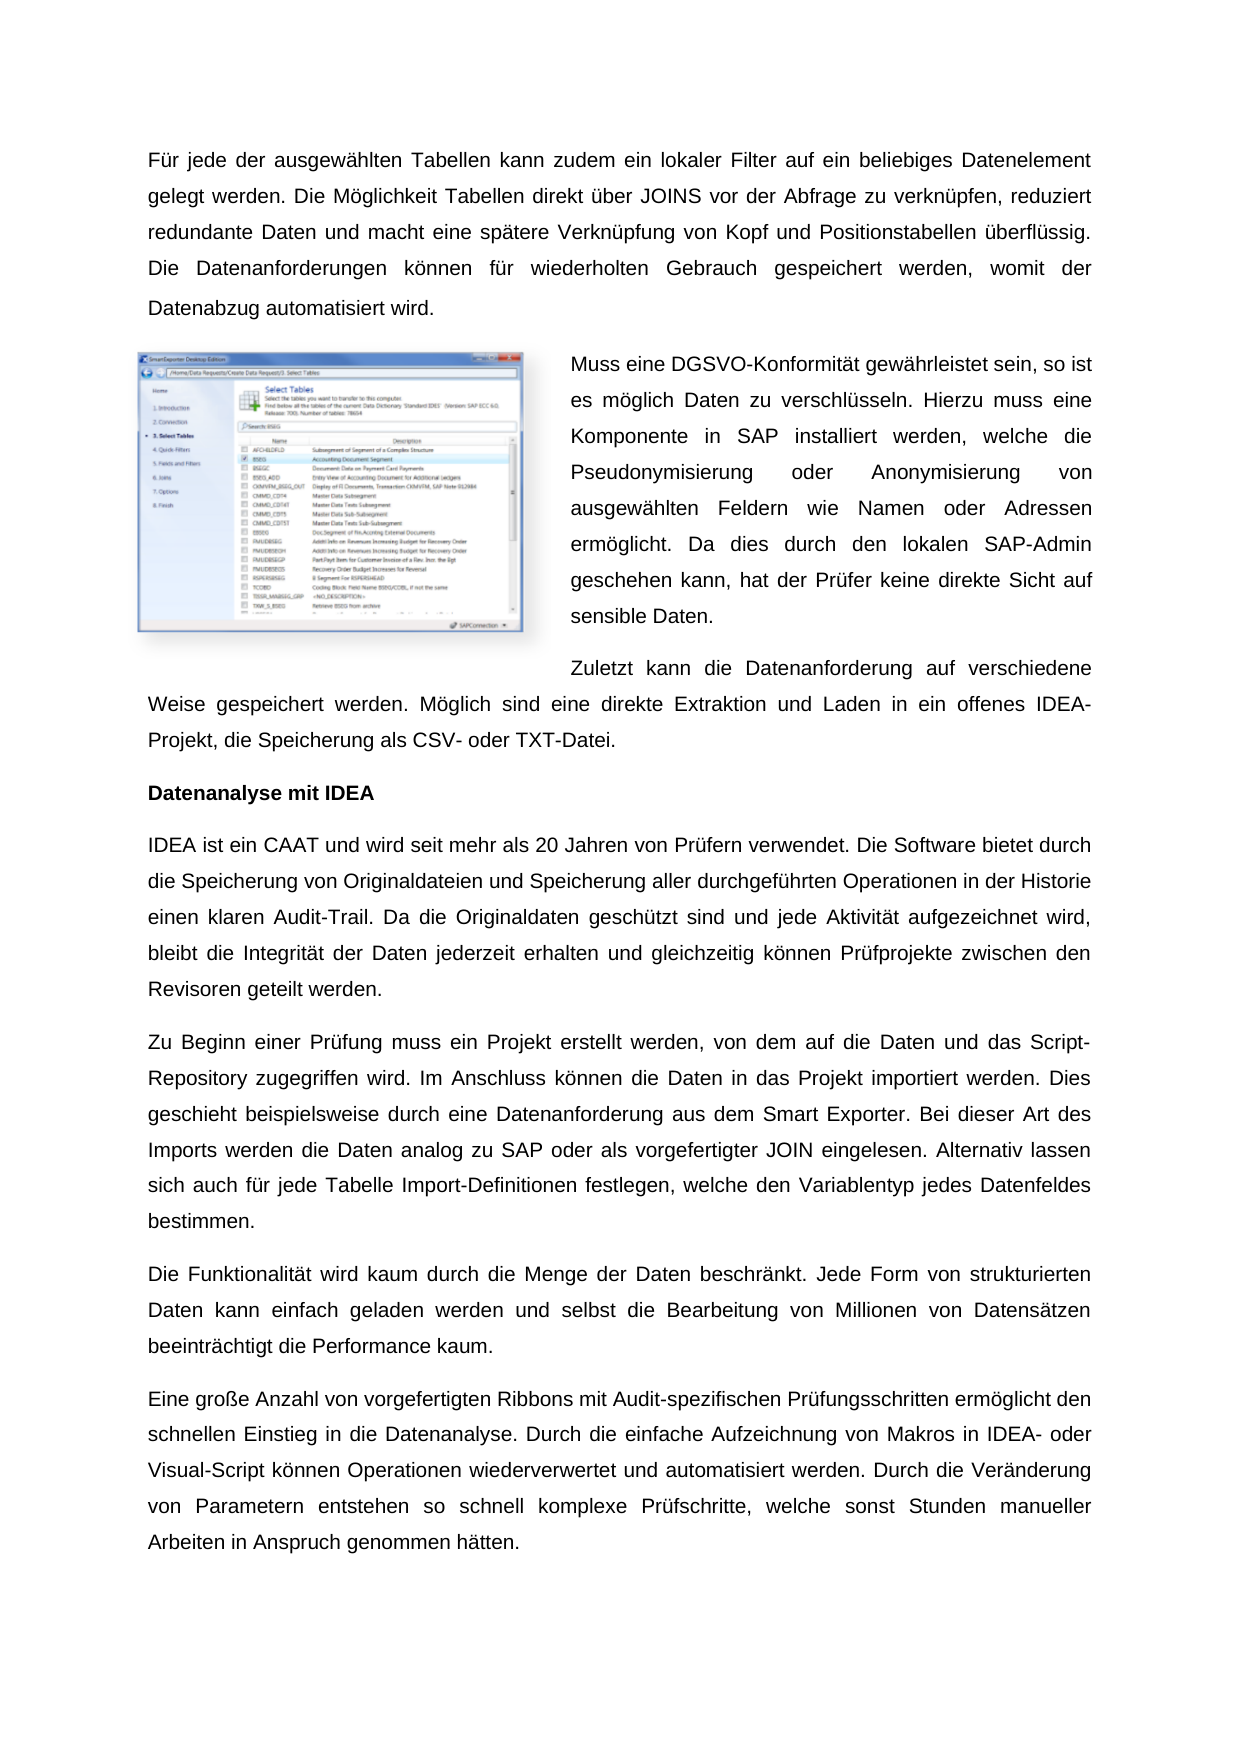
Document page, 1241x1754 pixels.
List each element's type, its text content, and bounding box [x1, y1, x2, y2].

text Zuletzt kann die Datenanforderung auf verschiedene Weise gespeichert werden. Möglich sind eine direkte Extraktion und Laden in ein offenes IDEA-Projekt, die Speicherung als CSV- oder TXT-Datei. [148, 656, 1093, 752]
picture [126, 342, 551, 658]
text Für jede der ausgewählten Tabellen kann zudem ein lokaler Filter auf ein beliebiges Datenelement gelegt werden. Die Möglichkeit Tabellen direkt über JOINS vor der Abfrage zu verknüpfen, reduziert redundante Daten und macht eine spätere Verknüpfung von Kopf und Positionstabellen überflüssig. Die Datenanforderungen können für wiederholten Gebrauch gespeichert werden, womit der Datenabzug automatisiert wird. [148, 148, 1093, 321]
text Die Funktionalität wird kaum durch die Menge der Daten beschränkt. Jede Form von strukturierten Daten kann einfach geladen werden und selbst die Bearbeitung von Millionen von Datensätzen beeinträchtigt die Performance kaum. [148, 1262, 1093, 1358]
text Muss eine DGSVO-Konformität gewährleistet sein, so ist es möglich Daten zu verschlüsseln. Hierzu muss eine Komponente in SAP installiert werden, welche die Pseudonymisierung oder Anonymisierung von ausgewählten Feldern wie Namen oder Adressen ermöglicht. Da dies durch den lokalen SAP-Admin geschehen kann, hat der Prüfer keine direkte Sicht auf sensible Daten. [551, 352, 1093, 627]
text Zu Beginn einer Prüfung muss ein Projekt erstellt werden, von dem auf die Daten und das Script-Repository zugegriffen wird. Im Anschluss können die Daten in das Projekt importiert werden. Dies geschieht beispielsweise durch eine Datenanforderung aus dem Smart Exporter. Bei dieser Art des Imports werden die Daten analog zu SAP oder als vorgefertigter JOIN eingelesen. Alternativ lassen sich auch für jede Tabelle Import-Definitionen festlegen, welche den Variablentyp jedes Datenfeldes bestimmen. [148, 1029, 1093, 1233]
text Eine große Anzahl von vorgefertigten Ribbons mit Audit-spezifischen Prüfungsschritten ermöglicht den schnellen Einstieg in die Datenanalyse. Durch die einfache Aufzeichnung von Makros in IDEA- oder Visual-Script können Operationen wiederverwertet und automatisiert werden. Durch die Veränderung von Parametern entstehen so schnell komplexe Prüfschritte, welche sonst Stunden manueller Arbeiten in Anspruch genommen hätten. [148, 1386, 1093, 1554]
text IDEA ist ein CAAT und wird seit mehr als 20 Jahren von Prüfern verwendet. Die Software bietet durch die Speicherung von Originaldateien und Speicherung aller durchgeführten Operationen in der Historie einen klaren Audit-Trail. Da die Originaldaten geschützt sind und jede Aktivität aufgezeichnet wird, bleibt die Integrität der Daten jederzeit erhalten und gleichzeitig können Prüfprojekte zwischen den Revisoren geteilt werden. [148, 833, 1093, 1001]
text Datenanalyse mit IDEA [148, 781, 1093, 804]
